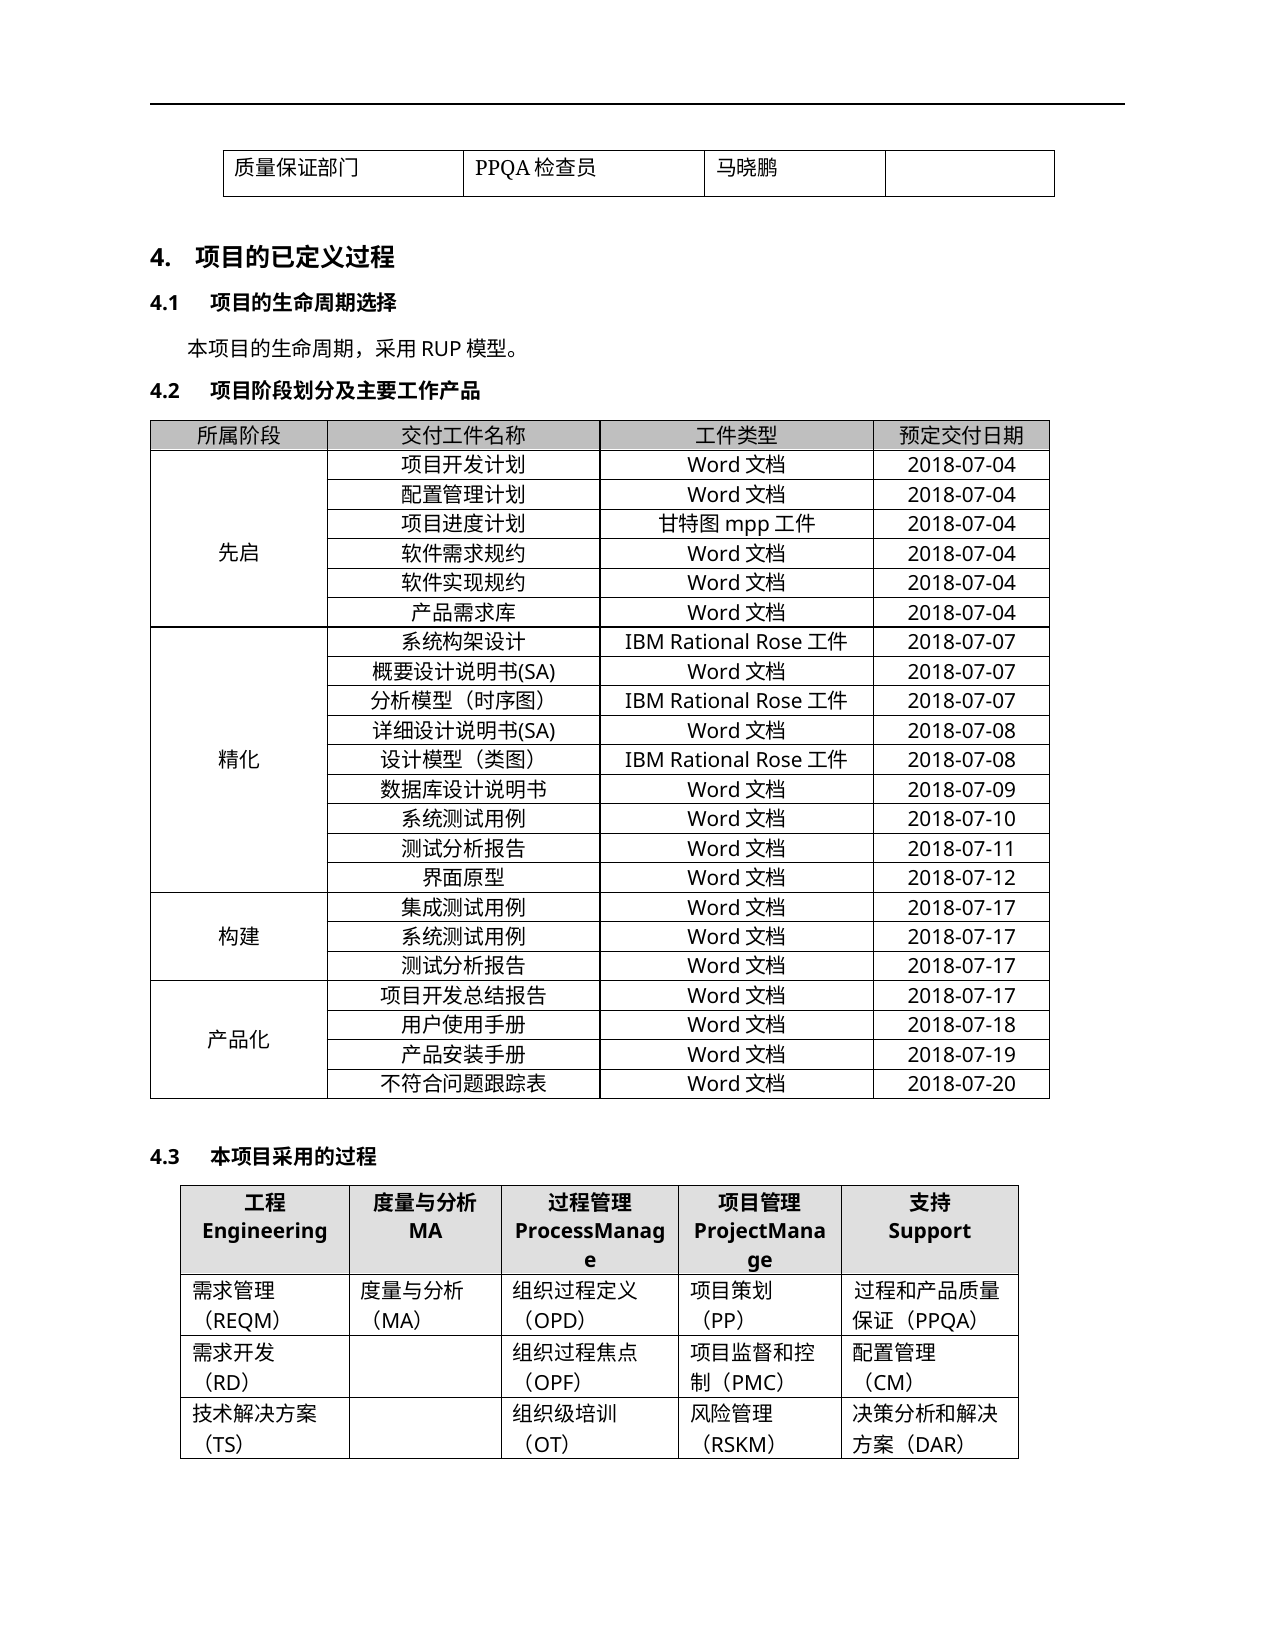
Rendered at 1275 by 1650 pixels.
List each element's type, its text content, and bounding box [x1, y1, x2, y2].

table_cell 项目策划（PP） [679, 1275, 841, 1335]
table_cell Word文档 [601, 981, 873, 1009]
table_cell 项目开发总结报告 [328, 981, 599, 1009]
table_cell 项目进度计划 [328, 510, 599, 538]
table_cell 过程和产品质量保证（PPQA） [842, 1275, 1018, 1335]
table_cell 2018-07-04 [874, 451, 1049, 479]
table_cell 2018-07-17 [874, 893, 1049, 921]
table_cell 2018-07-04 [874, 539, 1049, 567]
table_cell Word文档 [601, 657, 873, 685]
table_cell 设计模型（类图） [328, 745, 599, 774]
table_cell 组织过程焦点（OPF） [502, 1336, 678, 1397]
table_header 工程 Engineering [181, 1186, 349, 1273]
table_cell 需求开发（RD） [181, 1336, 349, 1397]
table_cell 测试分析报告 [328, 834, 599, 862]
table_cell Word文档 [601, 952, 873, 980]
table_cell PPQA检查员 [464, 151, 704, 196]
table_cell Word文档 [601, 716, 873, 744]
table_cell 需求管理（REQM） [181, 1275, 349, 1335]
table_cell Word文档 [601, 569, 873, 597]
table_cell 精化 [151, 628, 327, 892]
table_cell 2018-07-19 [874, 1040, 1049, 1068]
table_header 过程管理 ProcessManage [502, 1186, 678, 1273]
table_cell 配置管理（CM） [842, 1336, 1018, 1397]
table_cell 产品安装手册 [328, 1040, 599, 1068]
table_cell 决策分析和解决方案（DAR） [842, 1398, 1018, 1458]
table_cell [886, 151, 1054, 196]
table_header 交付工件名称 [328, 421, 599, 449]
table_cell 2018-07-04 [874, 510, 1049, 538]
subtitle 项目阶段划分及主要工作产品 [150, 374, 1125, 405]
table_header 预定交付日期 [874, 421, 1049, 449]
table_cell [350, 1336, 501, 1397]
table_header 支持 Support [842, 1186, 1018, 1273]
table_cell 2018-07-11 [874, 834, 1049, 862]
table_cell 马晓鹏 [705, 151, 885, 196]
text 本项目的生命周期，采用RUP模型。 [187, 332, 1125, 362]
table_cell 2018-07-07 [874, 628, 1049, 656]
table_cell 测试分析报告 [328, 952, 599, 980]
table_cell 概要设计说明书(SA) [328, 657, 599, 685]
table_cell 2018-07-04 [874, 569, 1049, 597]
table_cell 不符合问题跟踪表 [328, 1070, 599, 1098]
subtitle 本项目采用的过程 [150, 1140, 1125, 1170]
table_cell 2018-07-07 [874, 686, 1049, 715]
table_cell 项目开发计划 [328, 451, 599, 479]
table_cell 2018-07-04 [874, 480, 1049, 508]
table_cell 详细设计说明书(SA) [328, 716, 599, 744]
table_cell Word文档 [601, 804, 873, 833]
table_cell 2018-07-07 [874, 657, 1049, 685]
table_cell 软件需求规约 [328, 539, 599, 567]
table_cell 数据库设计说明书 [328, 775, 599, 803]
table_cell Word文档 [601, 1070, 873, 1098]
table_cell [350, 1398, 501, 1458]
table_header 度量与分析 MA [350, 1186, 501, 1273]
subtitle 项目的生命周期选择 [150, 286, 1125, 317]
table_cell Word文档 [601, 598, 873, 626]
table_cell 先启 [151, 451, 327, 626]
table_cell 2018-07-18 [874, 1011, 1049, 1039]
table_cell 分析模型（时序图） [328, 686, 599, 715]
table_cell Word文档 [601, 775, 873, 803]
table_cell 系统构架设计 [328, 628, 599, 656]
table_cell 项目监督和控制（PMC） [679, 1336, 841, 1397]
table_cell 2018-07-17 [874, 922, 1049, 951]
table_cell 配置管理计划 [328, 480, 599, 508]
table_cell 甘特图mpp工件 [601, 510, 873, 538]
table_cell 2018-07-08 [874, 745, 1049, 774]
table_cell 产品化 [151, 981, 327, 1098]
table_cell 组织过程定义（OPD） [502, 1275, 678, 1335]
table_cell 2018-07-17 [874, 952, 1049, 980]
table_cell Word文档 [601, 451, 873, 479]
table_cell Word文档 [601, 1040, 873, 1068]
table_header 所属阶段 [151, 421, 327, 449]
table_cell 构建 [151, 893, 327, 980]
table_cell 风险管理（RSKM） [679, 1398, 841, 1458]
table_cell Word文档 [601, 480, 873, 508]
table_cell IBM Rational Rose工件 [601, 745, 873, 774]
table_header 项目管理 ProjectManage [679, 1186, 841, 1273]
table_cell 系统测试用例 [328, 804, 599, 833]
table_cell 2018-07-12 [874, 863, 1049, 892]
table_cell 系统测试用例 [328, 922, 599, 951]
table_cell 质量保证部门 [224, 151, 463, 196]
table_cell IBM Rational Rose工件 [601, 628, 873, 656]
table_cell 产品需求库 [328, 598, 599, 626]
table_cell Word文档 [601, 539, 873, 567]
table_cell 软件实现规约 [328, 569, 599, 597]
table_cell Word文档 [601, 863, 873, 892]
table_cell Word文档 [601, 922, 873, 951]
table_cell Word文档 [601, 1011, 873, 1039]
table_cell 2018-07-10 [874, 804, 1049, 833]
table_cell 2018-07-09 [874, 775, 1049, 803]
table_cell 界面原型 [328, 863, 599, 892]
table_cell 2018-07-08 [874, 716, 1049, 744]
table_cell Word文档 [601, 893, 873, 921]
table_cell Word文档 [601, 834, 873, 862]
table_cell 技术解决方案（TS） [181, 1398, 349, 1458]
table_cell 2018-07-04 [874, 598, 1049, 626]
table_cell 组织级培训（OT） [502, 1398, 678, 1458]
table_cell 集成测试用例 [328, 893, 599, 921]
table_cell 2018-07-20 [874, 1070, 1049, 1098]
table_header 工件类型 [601, 421, 873, 449]
table_cell 用户使用手册 [328, 1011, 599, 1039]
table_cell 度量与分析（MA） [350, 1275, 501, 1335]
table_cell IBM Rational Rose工件 [601, 686, 873, 715]
subtitle 项目的已定义过程 [150, 238, 1125, 274]
table_cell 2018-07-17 [874, 981, 1049, 1009]
